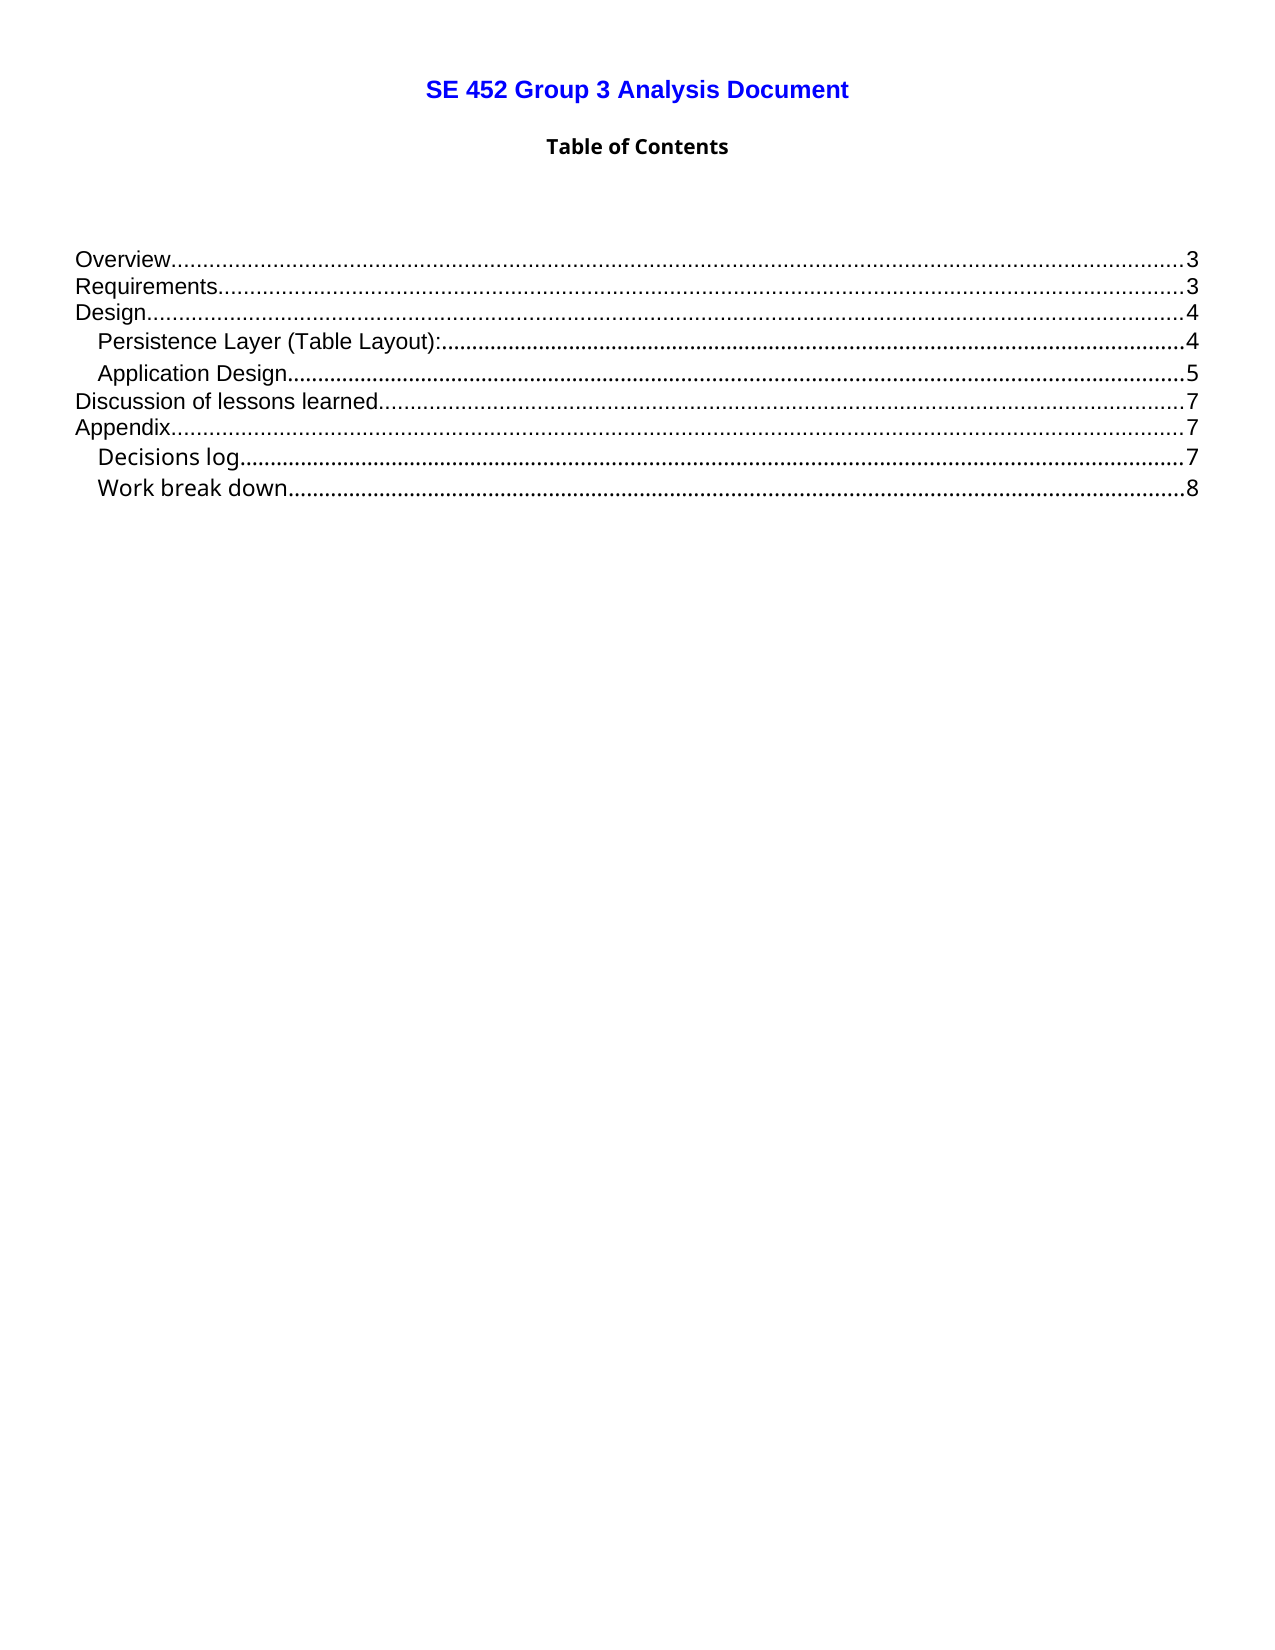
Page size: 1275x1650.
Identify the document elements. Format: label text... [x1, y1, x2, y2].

text Work break down 8 [97, 472, 1200, 503]
text Application Design 5 [97, 357, 1200, 388]
text Discussion of lessons learned 7 [75, 388, 1200, 414]
text Design 4 [75, 299, 1200, 325]
text Decisions log 7 [97, 441, 1200, 472]
text Appendix 7 [75, 414, 1200, 441]
text Table of Contents [75, 132, 1200, 161]
text Requirements 3 [75, 273, 1200, 299]
text Persistence Layer (Table Layout): 4 [97, 325, 1200, 357]
text Overview 3 [75, 246, 1200, 273]
